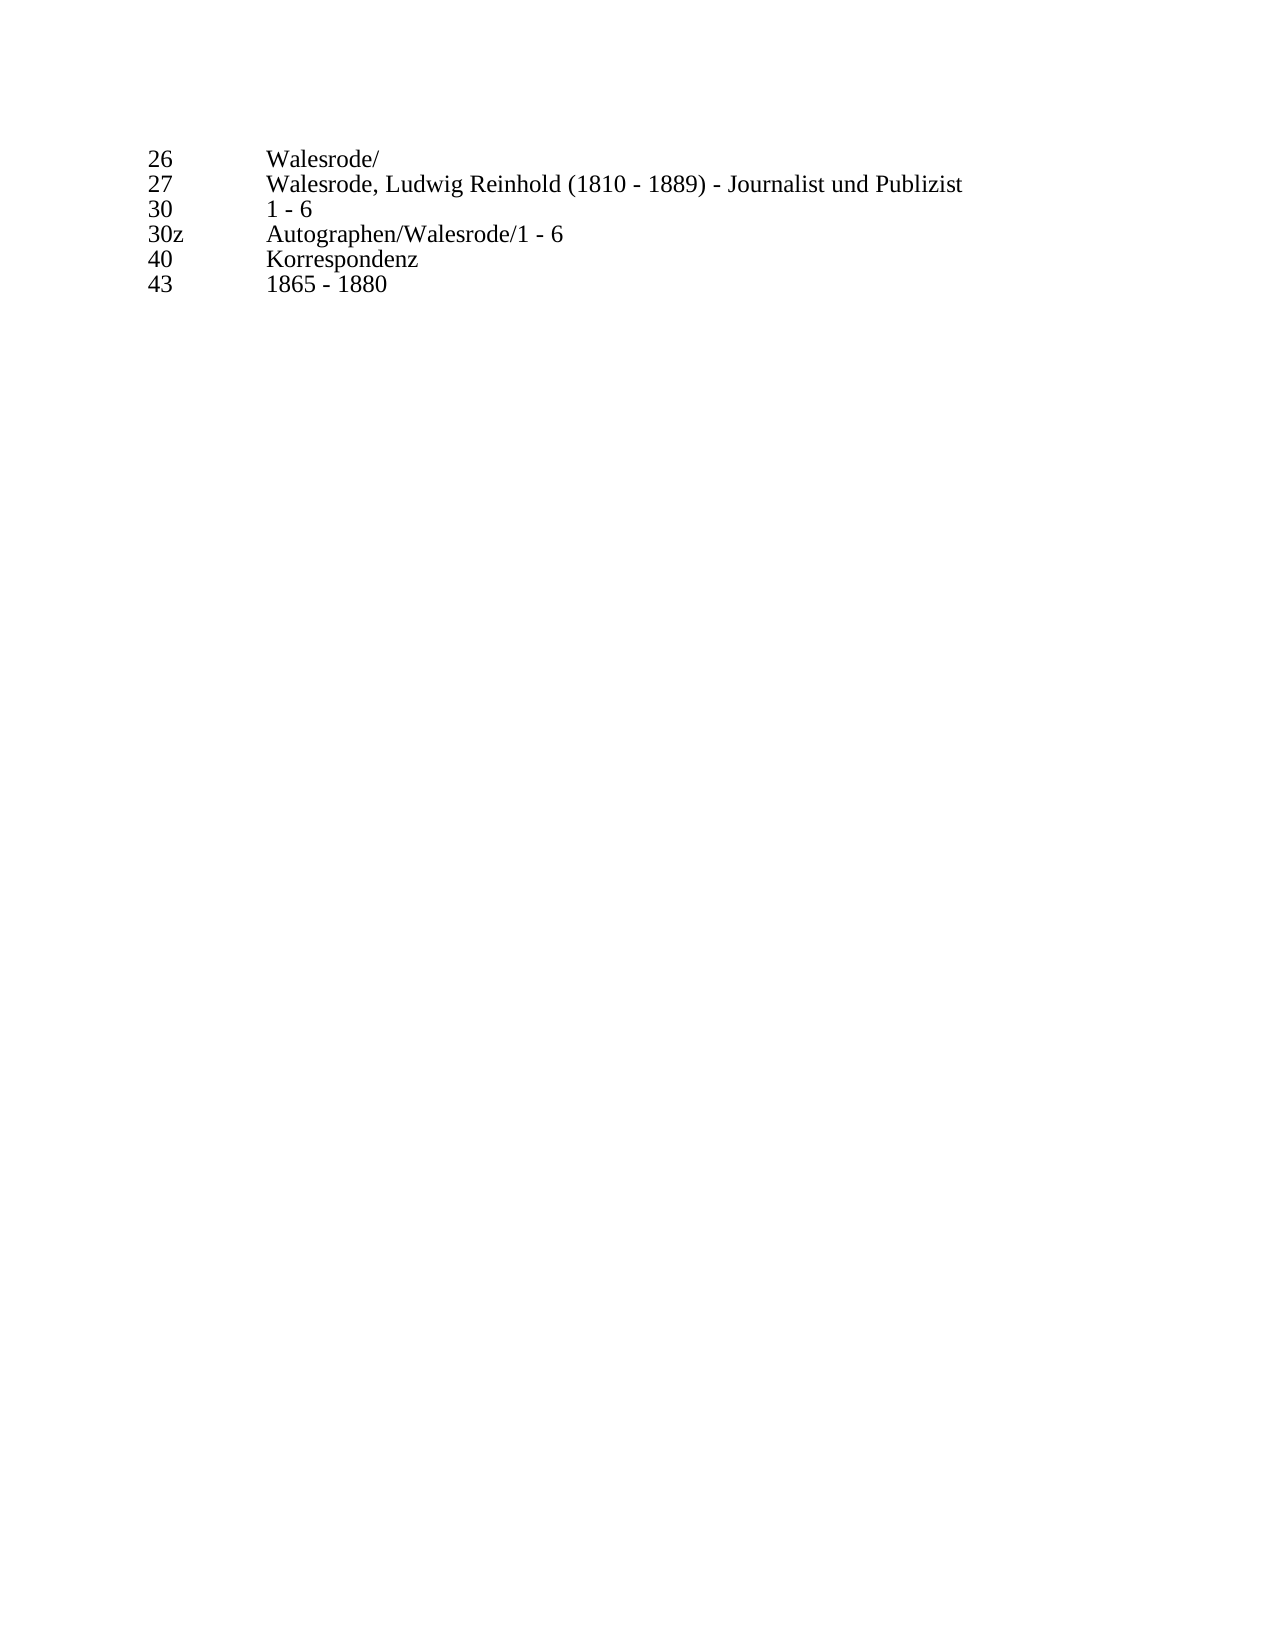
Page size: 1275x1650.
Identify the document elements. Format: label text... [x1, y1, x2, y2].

text 27 p[1{Walesrode}, 2{Ludwig Reinhold} (7{1810 - 1889}) - 5{Journalist und Publizist}]p [148, 173, 1127, 198]
text 43 1865 - 1880 [148, 273, 1127, 298]
text 30 1 - 6 [148, 198, 1127, 223]
text 40 Korrespondenz [148, 248, 1127, 273]
text 30z Autographen/Walesrode/1 - 6 [148, 223, 1127, 248]
text 26 Walesrode/ [148, 148, 1127, 173]
